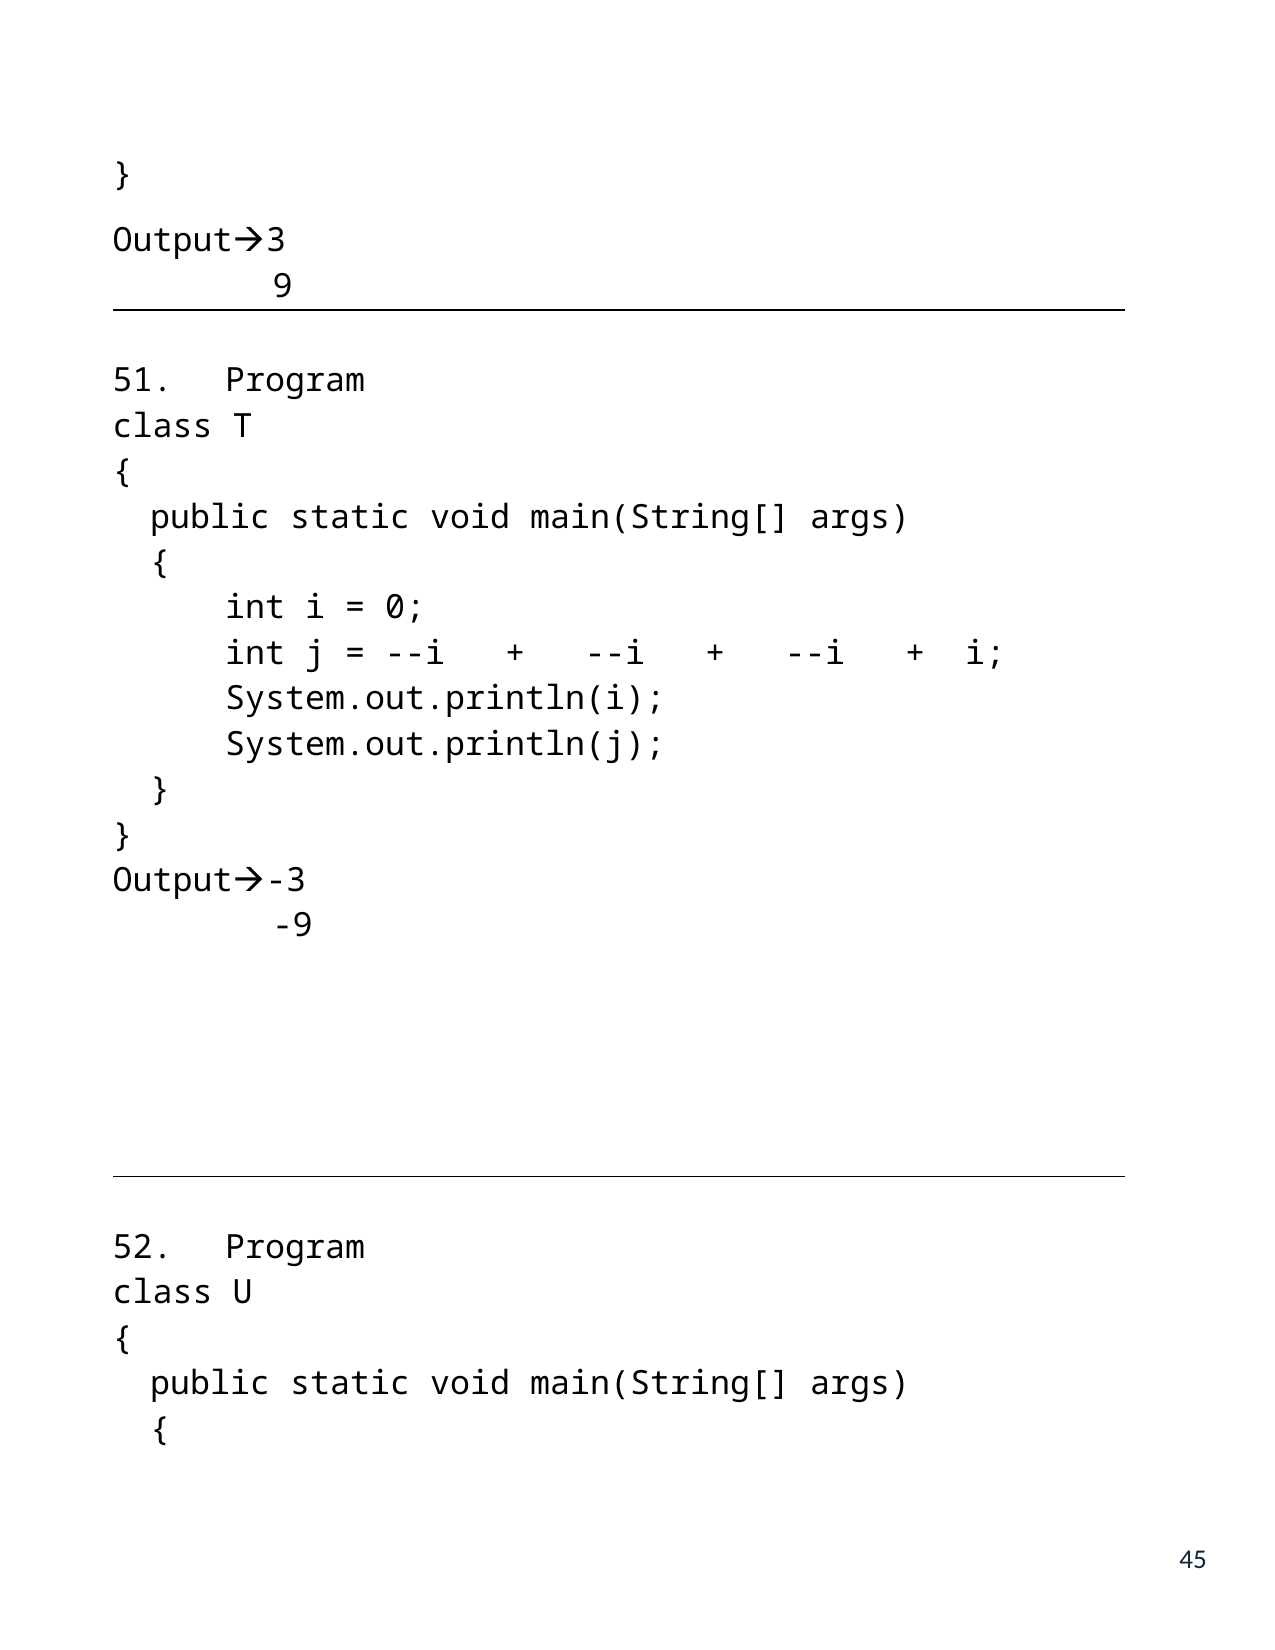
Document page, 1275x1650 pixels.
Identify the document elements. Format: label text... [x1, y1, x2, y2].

list public static void main(String[] args) [112, 492, 1125, 538]
list int i = 0; [112, 583, 1125, 629]
list public static void main(String[] args) [112, 1359, 1125, 1404]
list { [112, 1404, 1125, 1450]
list int j = --i + --i + --i + i; [112, 629, 1125, 674]
text Output3 [112, 216, 1125, 262]
list { [112, 447, 1125, 492]
list class U [112, 1268, 1125, 1313]
list Program [112, 1223, 1125, 1268]
list { [112, 1313, 1125, 1359]
list Program [112, 356, 1125, 402]
list } [112, 150, 1125, 195]
list { [112, 538, 1125, 583]
list Output-3 [112, 856, 1125, 901]
text 9 [112, 262, 1125, 311]
list System.out.println(j); [112, 719, 1125, 765]
list -9 [112, 901, 1125, 947]
list class T [112, 402, 1125, 447]
list System.out.println(i); [112, 674, 1125, 719]
list } [112, 810, 1125, 856]
list } [112, 765, 1125, 810]
